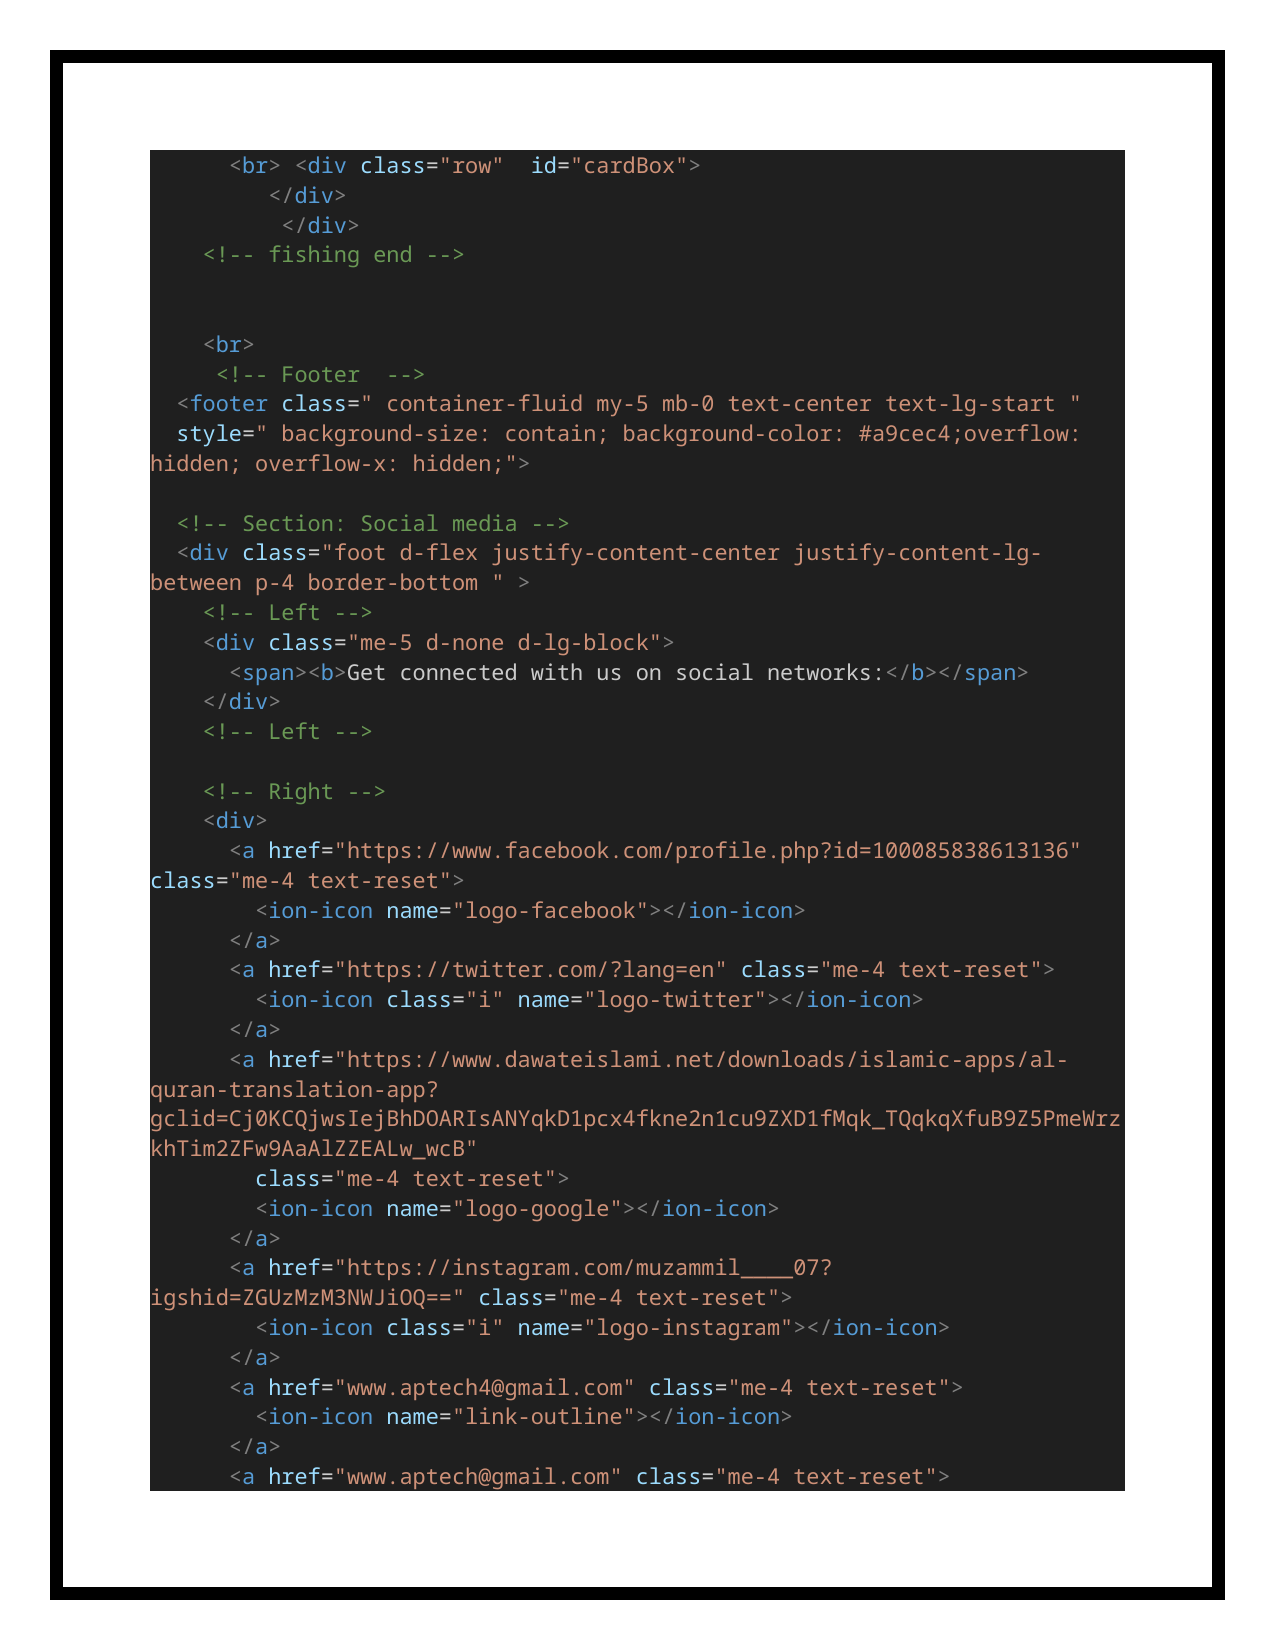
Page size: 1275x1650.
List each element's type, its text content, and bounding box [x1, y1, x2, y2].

text <footer class=" container-fluid my-5 mb-0 text-center text-lg-start " [150, 388, 1125, 418]
text <ion-icon class="i" name="logo-twitter"></ion-icon> [150, 984, 1125, 1014]
text <div> [150, 805, 1125, 835]
text class="me-4 text-reset"> [150, 1163, 1125, 1193]
text <div class="foot d-flex justify-content-center justify-content-lg-between p-4 border-bottom " > [150, 537, 1125, 597]
text <!-- Left --> [150, 716, 1125, 746]
text <div class="me-5 d-none d-lg-block"> [150, 627, 1125, 656]
text <ion-icon name="logo-google"></ion-icon> [150, 1193, 1125, 1222]
text </div> [150, 686, 1125, 716]
text <!-- Right --> [150, 776, 1125, 805]
text </div> [150, 180, 1125, 209]
text <a href="https://www.dawateislami.net/downloads/islamic-apps/al-quran-translation-app?gclid=Cj0KCQjwsIejBhDOARIsANYqkD1pcx4fkne2n1cu9ZXD1fMqk_TQqkqXfuB9Z5PmeWrzkhTim2ZFw9AaAlZZEALw_wcB" [150, 1044, 1125, 1163]
text <a href="www.aptech@gmail.com" class="me-4 text-reset"> [150, 1461, 1125, 1491]
text style=" background-size: contain; background-color: #a9cec4;overflow: hidden; overflow-x: hidden;"> [150, 418, 1125, 478]
text <a href="https://www.facebook.com/profile.php?id=100085838613136" class="me-4 text-reset"> [150, 835, 1125, 895]
text </a> [150, 1431, 1125, 1461]
text <ion-icon name="logo-facebook"></ion-icon> [150, 895, 1125, 924]
text </div> [150, 209, 1125, 239]
text </a> [150, 1342, 1125, 1371]
text <a href="https://twitter.com/?lang=en" class="me-4 text-reset"> [150, 954, 1125, 984]
text <ion-icon class="i" name="logo-instagram"></ion-icon> [150, 1312, 1125, 1342]
text </a> [150, 1222, 1125, 1252]
text <!-- Section: Social media --> [150, 507, 1125, 537]
text </a> [150, 924, 1125, 954]
text <a href="https://instagram.com/muzammil____07?igshid=ZGUzMzM3NWJiOQ==" class="me-4 text-reset"> [150, 1252, 1125, 1312]
text <br> <div class="row" id="cardBox"> [150, 150, 1125, 180]
text <a href="www.aptech4@gmail.com" class="me-4 text-reset"> [150, 1371, 1125, 1401]
text <br> [150, 329, 1125, 358]
text <!-- Left --> [150, 597, 1125, 627]
text <ion-icon name="link-outline"></ion-icon> [150, 1401, 1125, 1431]
text </a> [150, 1014, 1125, 1044]
text <!-- fishing end --> [150, 239, 1125, 269]
text <span><b>Get connected with us on social networks:</b></span> [150, 656, 1125, 686]
text <!-- Footer --> [150, 358, 1125, 388]
